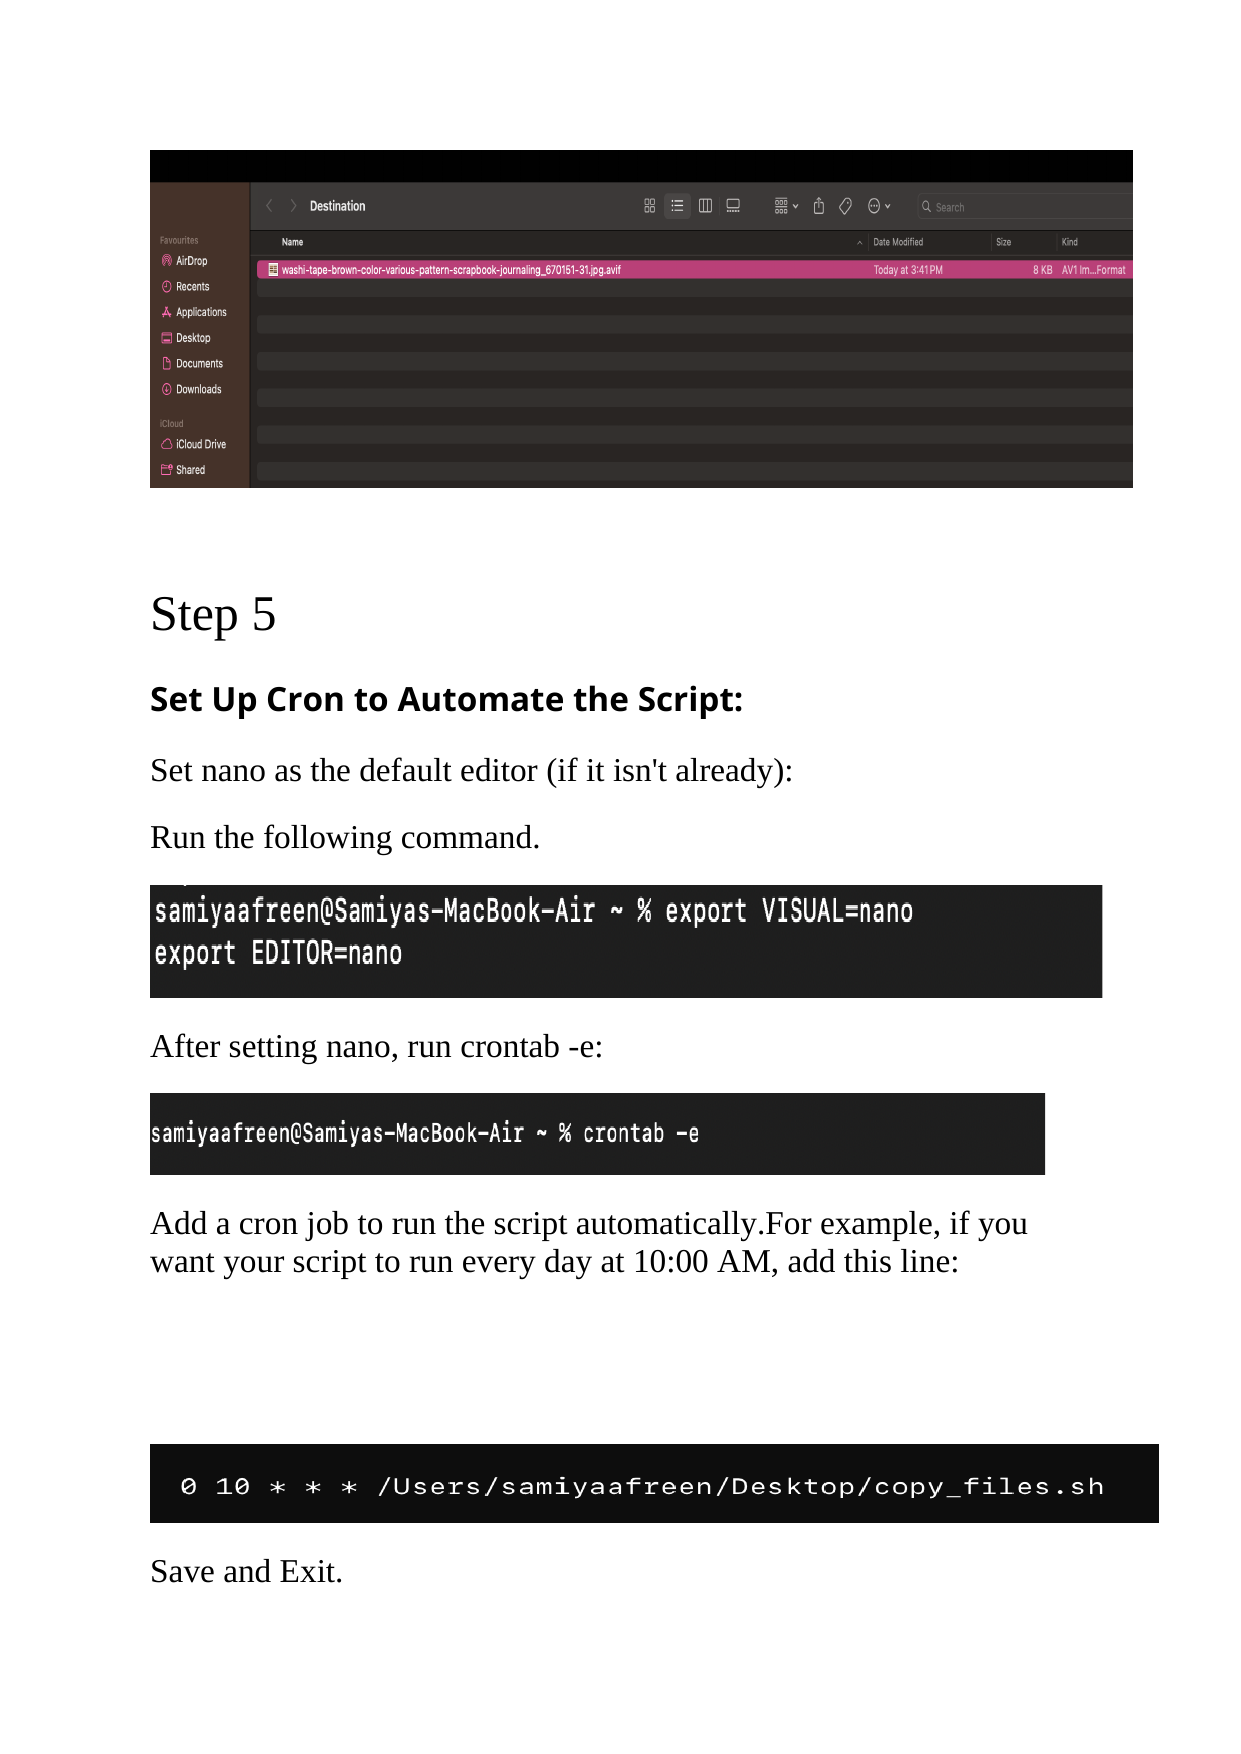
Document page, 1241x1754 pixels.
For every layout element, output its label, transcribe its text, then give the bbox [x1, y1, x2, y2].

picture [150, 1444, 1159, 1523]
text Save and Exit. [150, 1552, 1090, 1590]
text After setting nano, run crontab -e: [150, 1026, 1090, 1065]
text Add a cron job to run the script automatically.For example, if you want your script to run every day at 10:00 AM, add this line: [150, 1203, 1090, 1280]
text Set Up Cron to Automate the Script: [150, 675, 1090, 721]
picture [150, 1093, 1046, 1175]
picture [150, 885, 1103, 998]
picture [150, 150, 1133, 488]
text Run the following command. [150, 817, 1090, 856]
text Step 5 [150, 584, 1090, 642]
text Set nano as the default editor (if it isn't already): [150, 750, 1090, 788]
